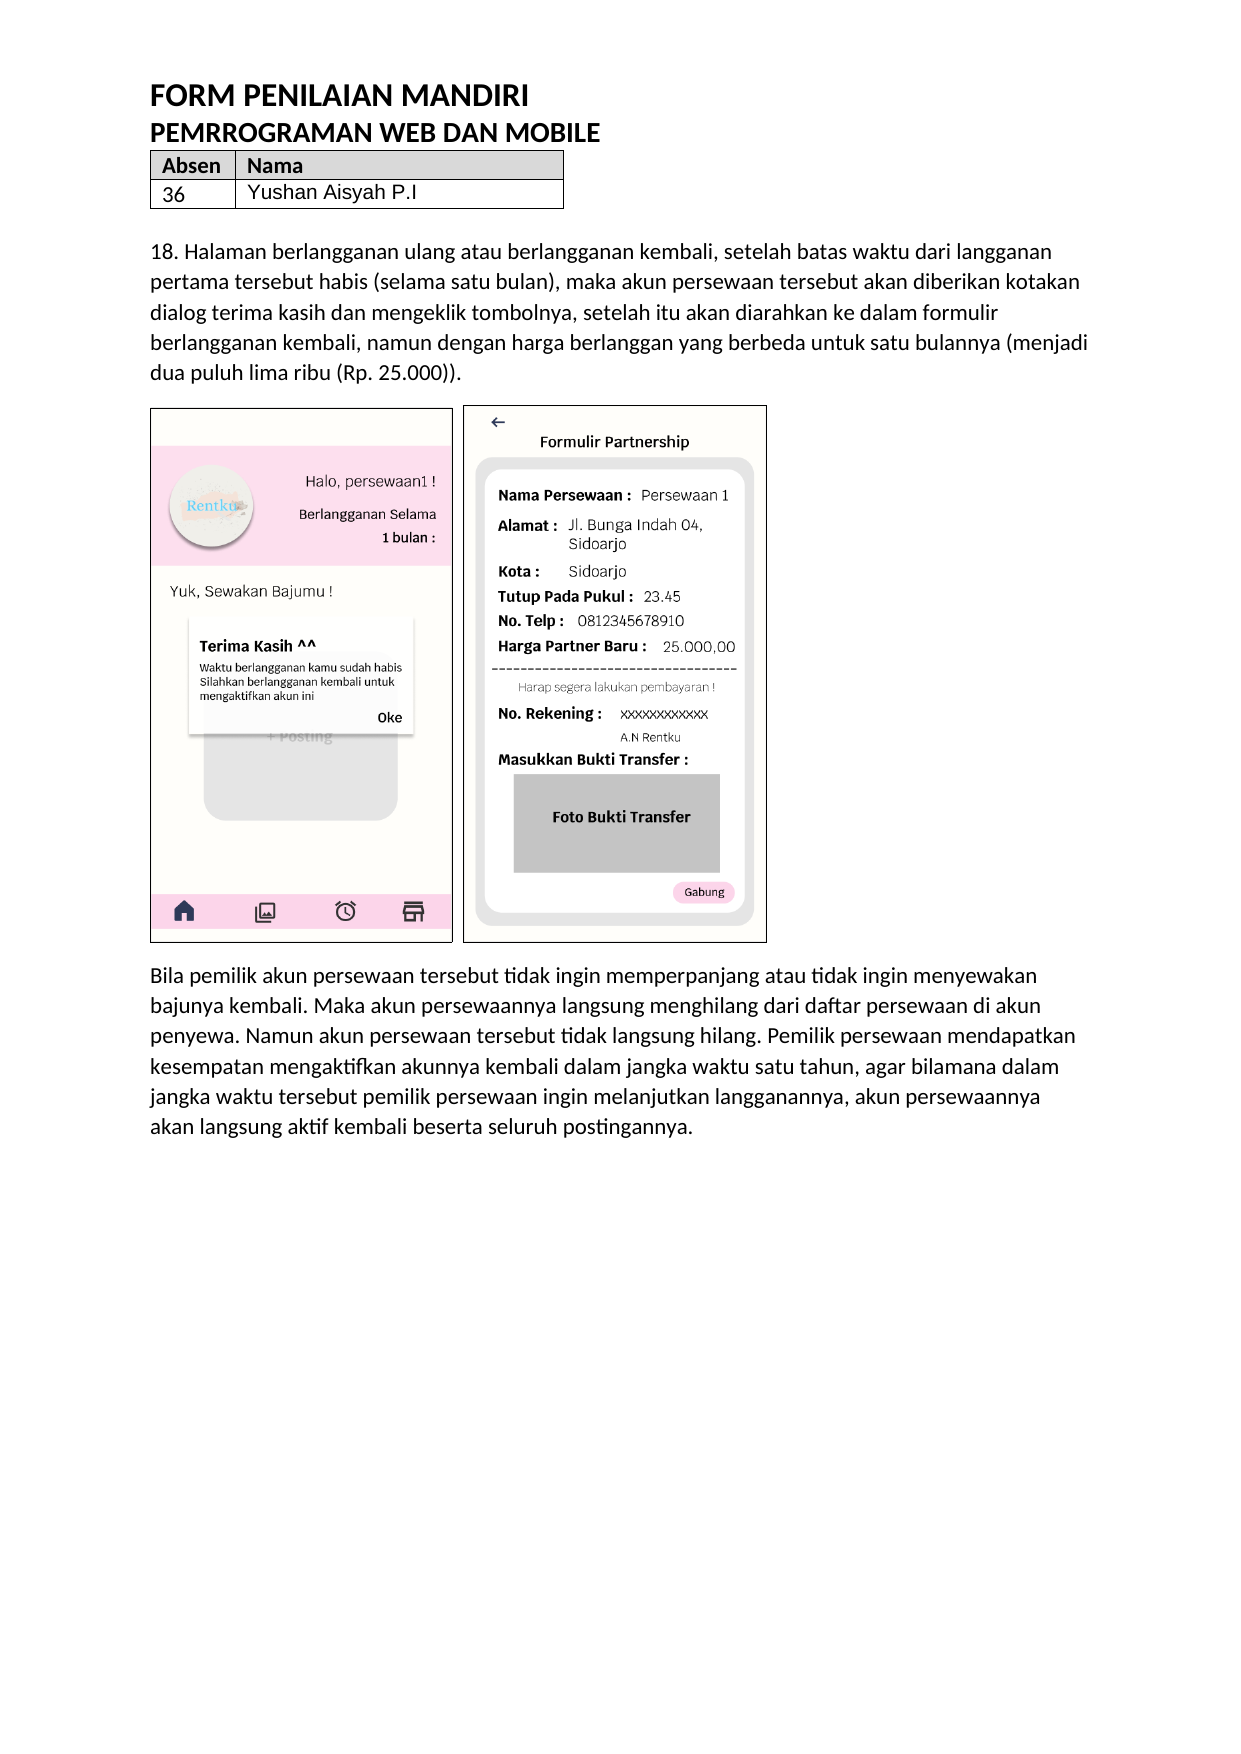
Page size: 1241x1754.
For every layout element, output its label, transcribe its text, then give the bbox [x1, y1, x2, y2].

text Bila pemilik akun persewaan tersebut tidak ingin memperpanjang atau tidak ingin menyewakan bajunya kembali. Maka akun persewaannya langsung menghilang dari daftar persewaan di akun penyewa. Namun akun persewaan tersebut tidak langsung hilang. Pemilik persewaan mendapatkan kesempatan mengaktifkan akunnya kembali dalam jangka waktu satu tahun, agar bilamana dalam jangka waktu tersebut pemilik persewaan ingin melanjutkan langganannya, akun persewaannya akan langsung aktif kembali beserta seluruh postingannya. [150, 961, 1090, 1140]
picture [151, 409, 452, 942]
text 18. Halaman berlangganan ulang atau berlangganan kembali, setelah batas waktu dari langganan pertama tersebut habis (selama satu bulan), maka akun persewaan tersebut akan diberikan kotakan dialog terima kasih dan mengeklik tombolnya, setelah itu akan diarahkan ke dalam formulir berlangganan kembali, namun dengan harga berlanggan yang berbeda untuk satu bulannya (menjadi dua puluh lima ribu (Rp. 25.000)). [150, 237, 1090, 386]
picture [464, 406, 766, 942]
